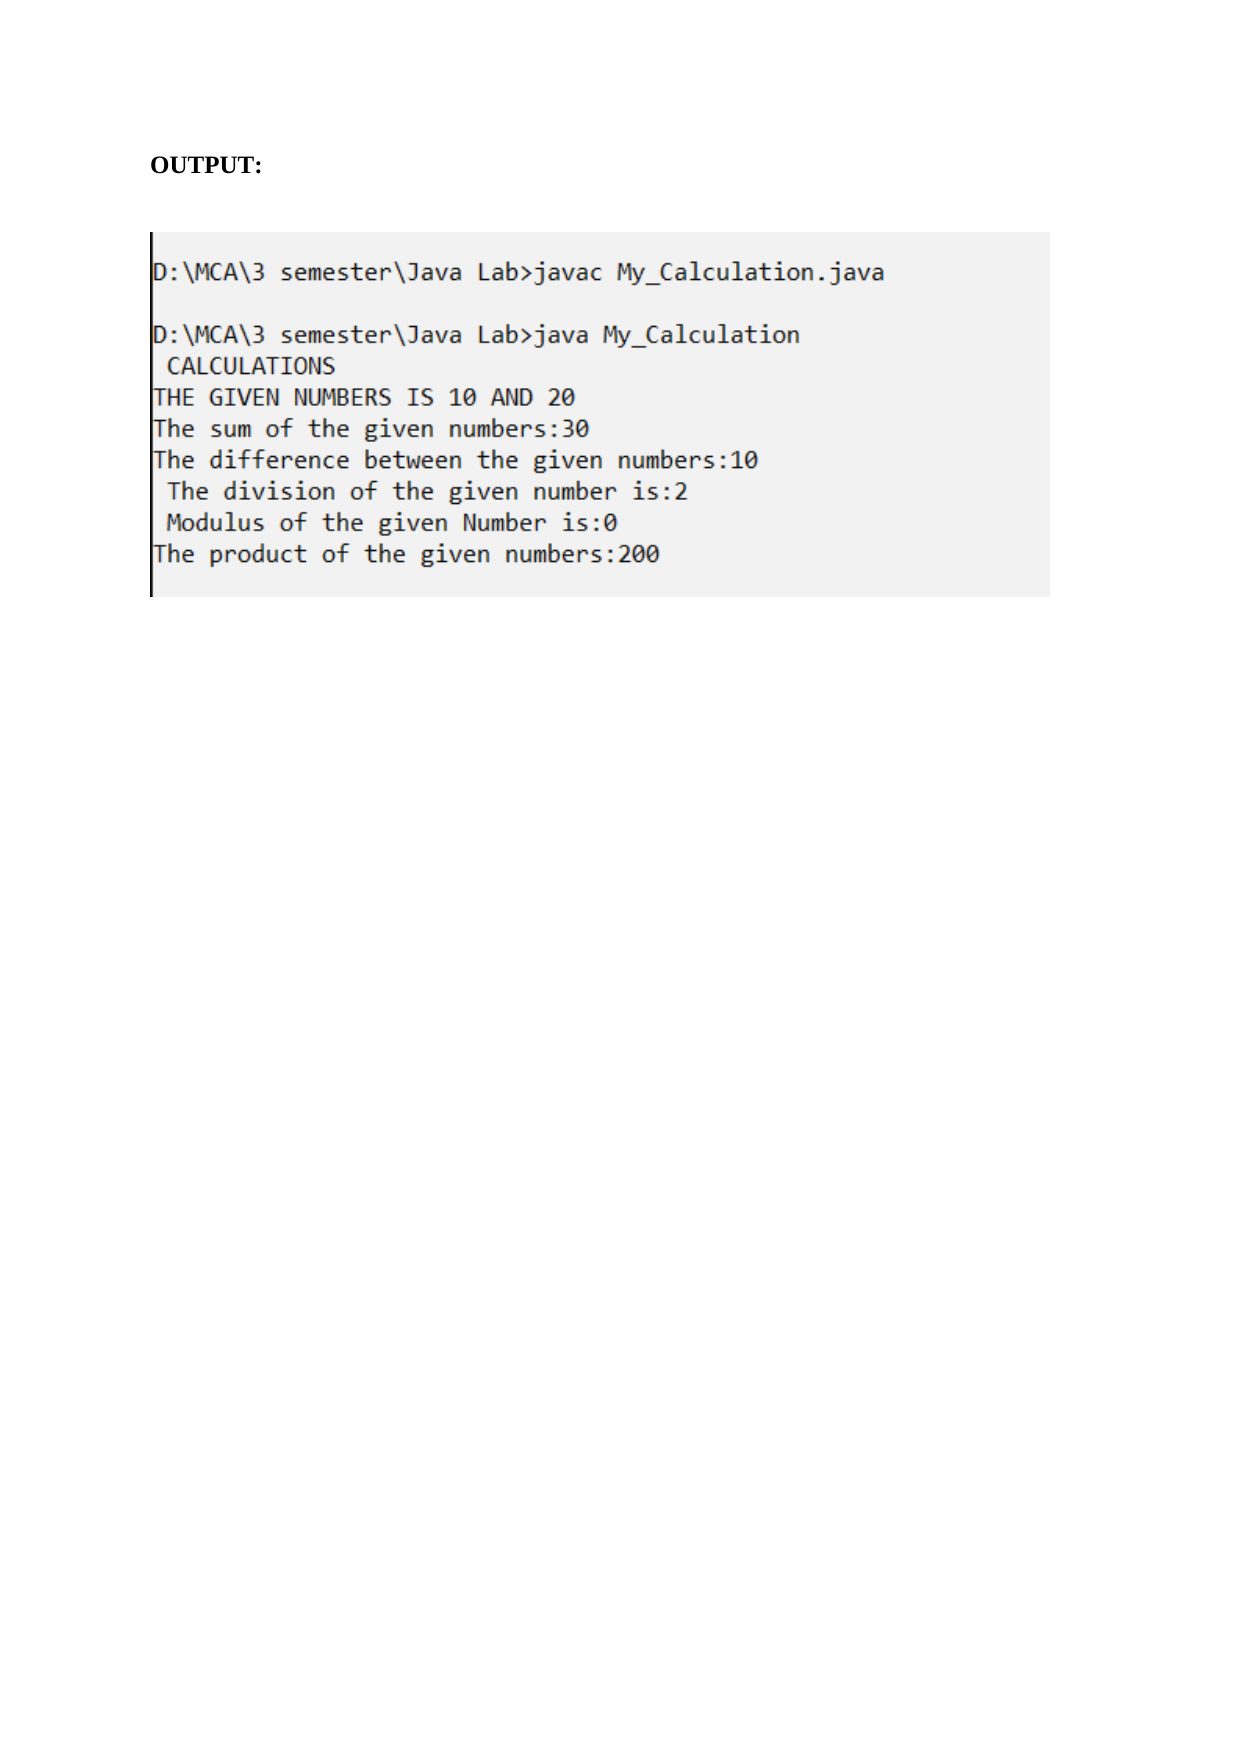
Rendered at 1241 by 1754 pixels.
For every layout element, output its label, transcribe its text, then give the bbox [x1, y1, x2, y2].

picture [150, 232, 1050, 597]
text OUTPUT: [150, 150, 1090, 179]
